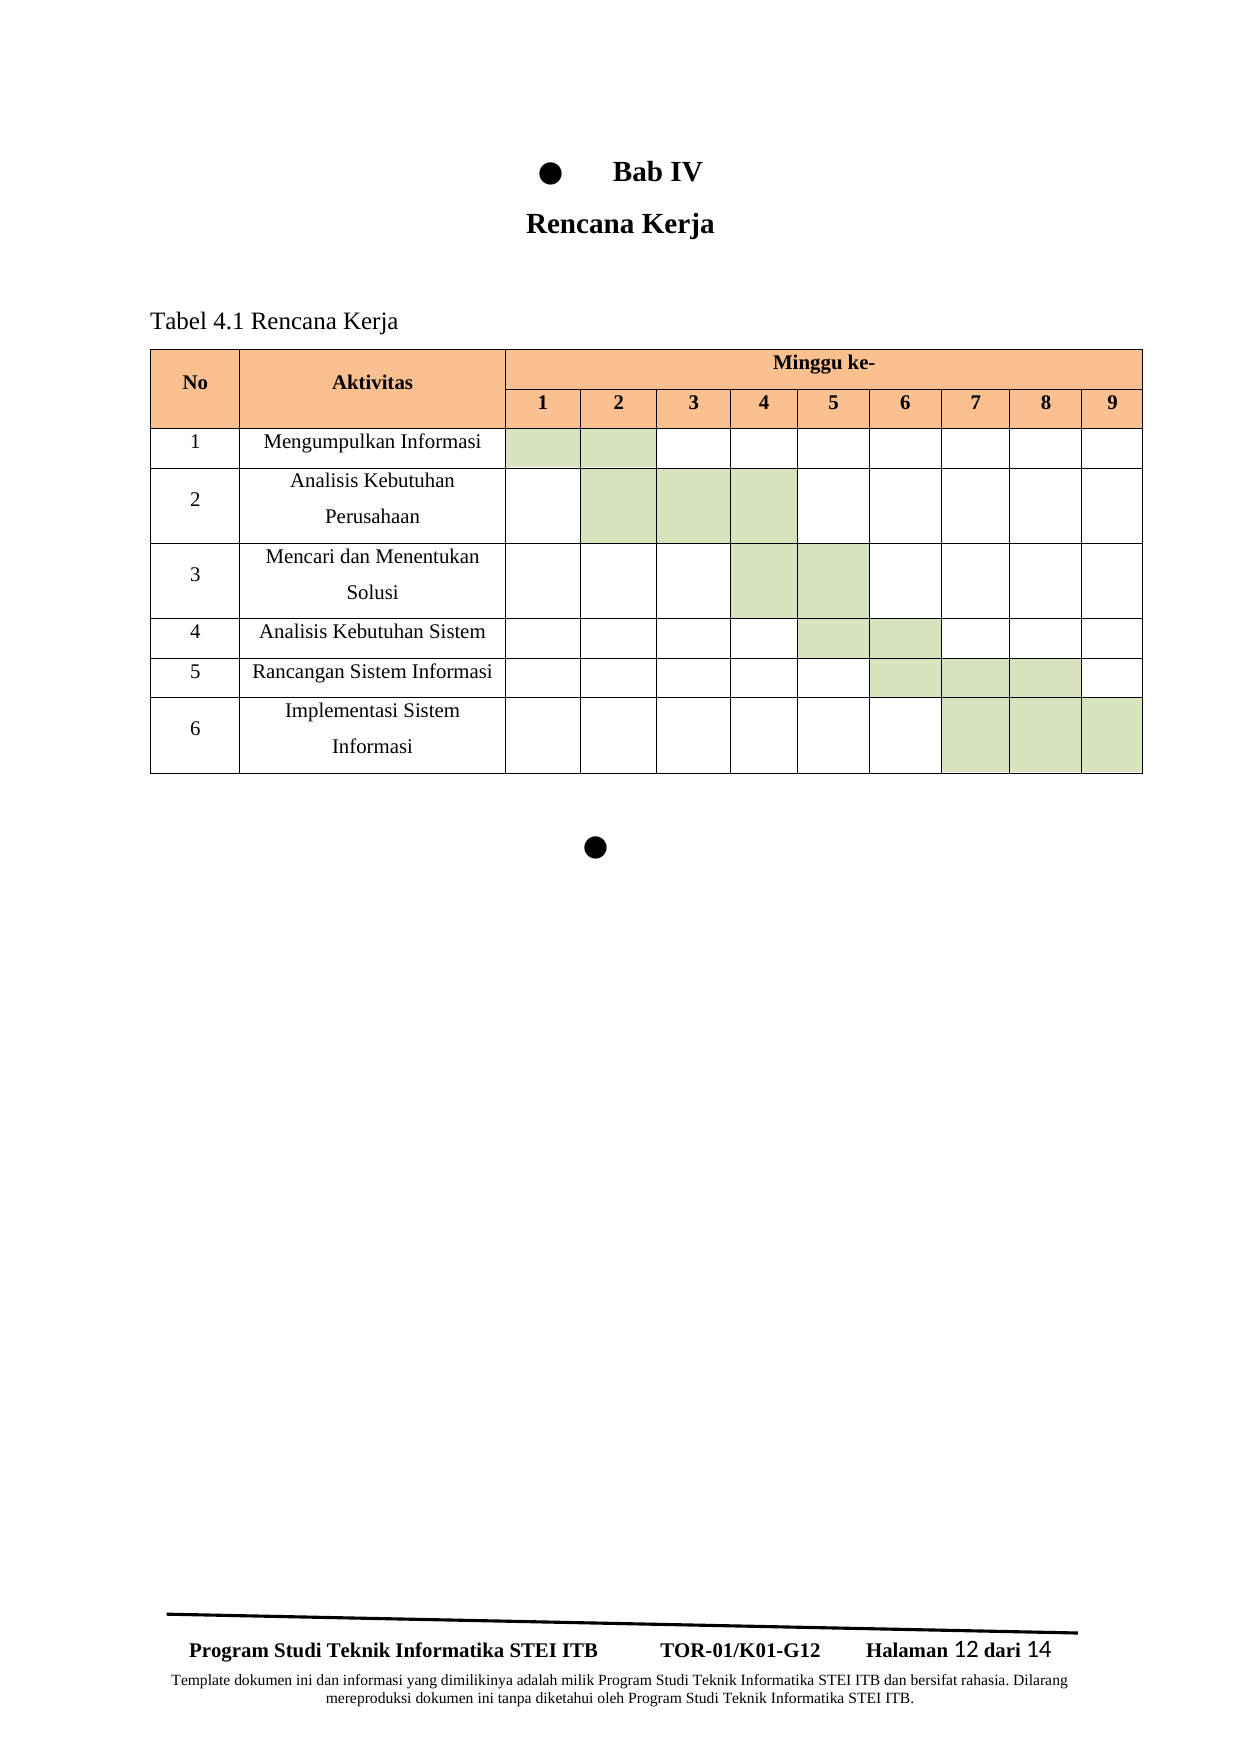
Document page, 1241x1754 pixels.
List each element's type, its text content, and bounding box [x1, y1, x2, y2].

table_cell [657, 429, 730, 467]
table_cell 1 [506, 390, 580, 428]
table_cell [581, 469, 656, 543]
table_cell [870, 544, 941, 618]
table_cell [798, 619, 869, 658]
table_cell [1010, 619, 1081, 658]
subtitle Bab IV Rencana Kerja [150, 150, 1090, 240]
table_cell [506, 469, 580, 543]
table_cell [870, 469, 941, 543]
table_cell [506, 429, 580, 467]
table_cell [1082, 619, 1142, 658]
table_cell [731, 429, 797, 467]
table_cell [1082, 659, 1142, 697]
table_cell Mencari dan Menentukan Solusi [240, 544, 505, 618]
table_cell [657, 698, 730, 772]
table_cell [1010, 429, 1081, 467]
table_cell [1010, 698, 1081, 772]
table_header Minggu ke- [506, 350, 1142, 389]
table_cell [731, 544, 797, 618]
table_cell [1082, 544, 1142, 618]
table_cell [798, 469, 869, 543]
table_cell [731, 619, 797, 658]
table_cell 7 [942, 390, 1009, 428]
table_cell [731, 469, 797, 543]
table_cell [657, 659, 730, 697]
table_cell [798, 544, 869, 618]
table_cell [1010, 469, 1081, 543]
table_cell [870, 698, 941, 772]
table_cell 4 [731, 390, 797, 428]
table_cell 2 [581, 390, 656, 428]
table_cell [506, 619, 580, 658]
table_header No [151, 350, 239, 428]
table_cell [506, 698, 580, 772]
table_cell [581, 429, 656, 467]
table_cell [731, 659, 797, 697]
table_cell 2 [151, 469, 239, 543]
text Tabel 4.1 Rencana Kerja [150, 306, 1090, 335]
table_cell [1082, 469, 1142, 543]
table_cell [581, 544, 656, 618]
table_cell 5 [798, 390, 869, 428]
table_cell [798, 429, 869, 467]
table_cell [657, 619, 730, 658]
table_cell 3 [657, 390, 730, 428]
table_cell Rancangan Sistem Informasi [240, 659, 505, 697]
table_cell [1082, 429, 1142, 467]
table_cell [798, 698, 869, 772]
table_cell 3 [151, 544, 239, 618]
table_cell Implementasi Sistem Informasi [240, 698, 505, 772]
table_cell [942, 659, 1009, 697]
table_cell [870, 619, 941, 658]
table_cell 1 [151, 429, 239, 467]
table_cell [942, 544, 1009, 618]
table_cell [942, 429, 1009, 467]
table_cell [657, 544, 730, 618]
table_cell [581, 619, 656, 658]
table_cell 4 [151, 619, 239, 658]
table_cell 5 [151, 659, 239, 697]
table_cell 6 [870, 390, 941, 428]
table_cell [506, 544, 580, 618]
table_cell 9 [1082, 390, 1142, 428]
table_cell [581, 698, 656, 772]
table_cell [870, 659, 941, 697]
table_cell [581, 659, 656, 697]
table_cell Analisis Kebutuhan Sistem [240, 619, 505, 658]
table_cell Analisis Kebutuhan Perusahaan [240, 469, 505, 543]
table_cell [506, 659, 580, 697]
table_cell [942, 469, 1009, 543]
table_cell [1010, 659, 1081, 697]
table_cell [870, 429, 941, 467]
table_cell [798, 659, 869, 697]
table_cell [942, 619, 1009, 658]
table_header Aktivitas [240, 350, 505, 428]
table_cell [942, 698, 1009, 772]
table_cell Mengumpulkan Informasi [240, 429, 505, 467]
table_cell [657, 469, 730, 543]
table_cell 8 [1010, 390, 1081, 428]
table_cell [1082, 698, 1142, 772]
table_cell 6 [151, 698, 239, 772]
table_cell [1010, 544, 1081, 618]
table_cell [731, 698, 797, 772]
